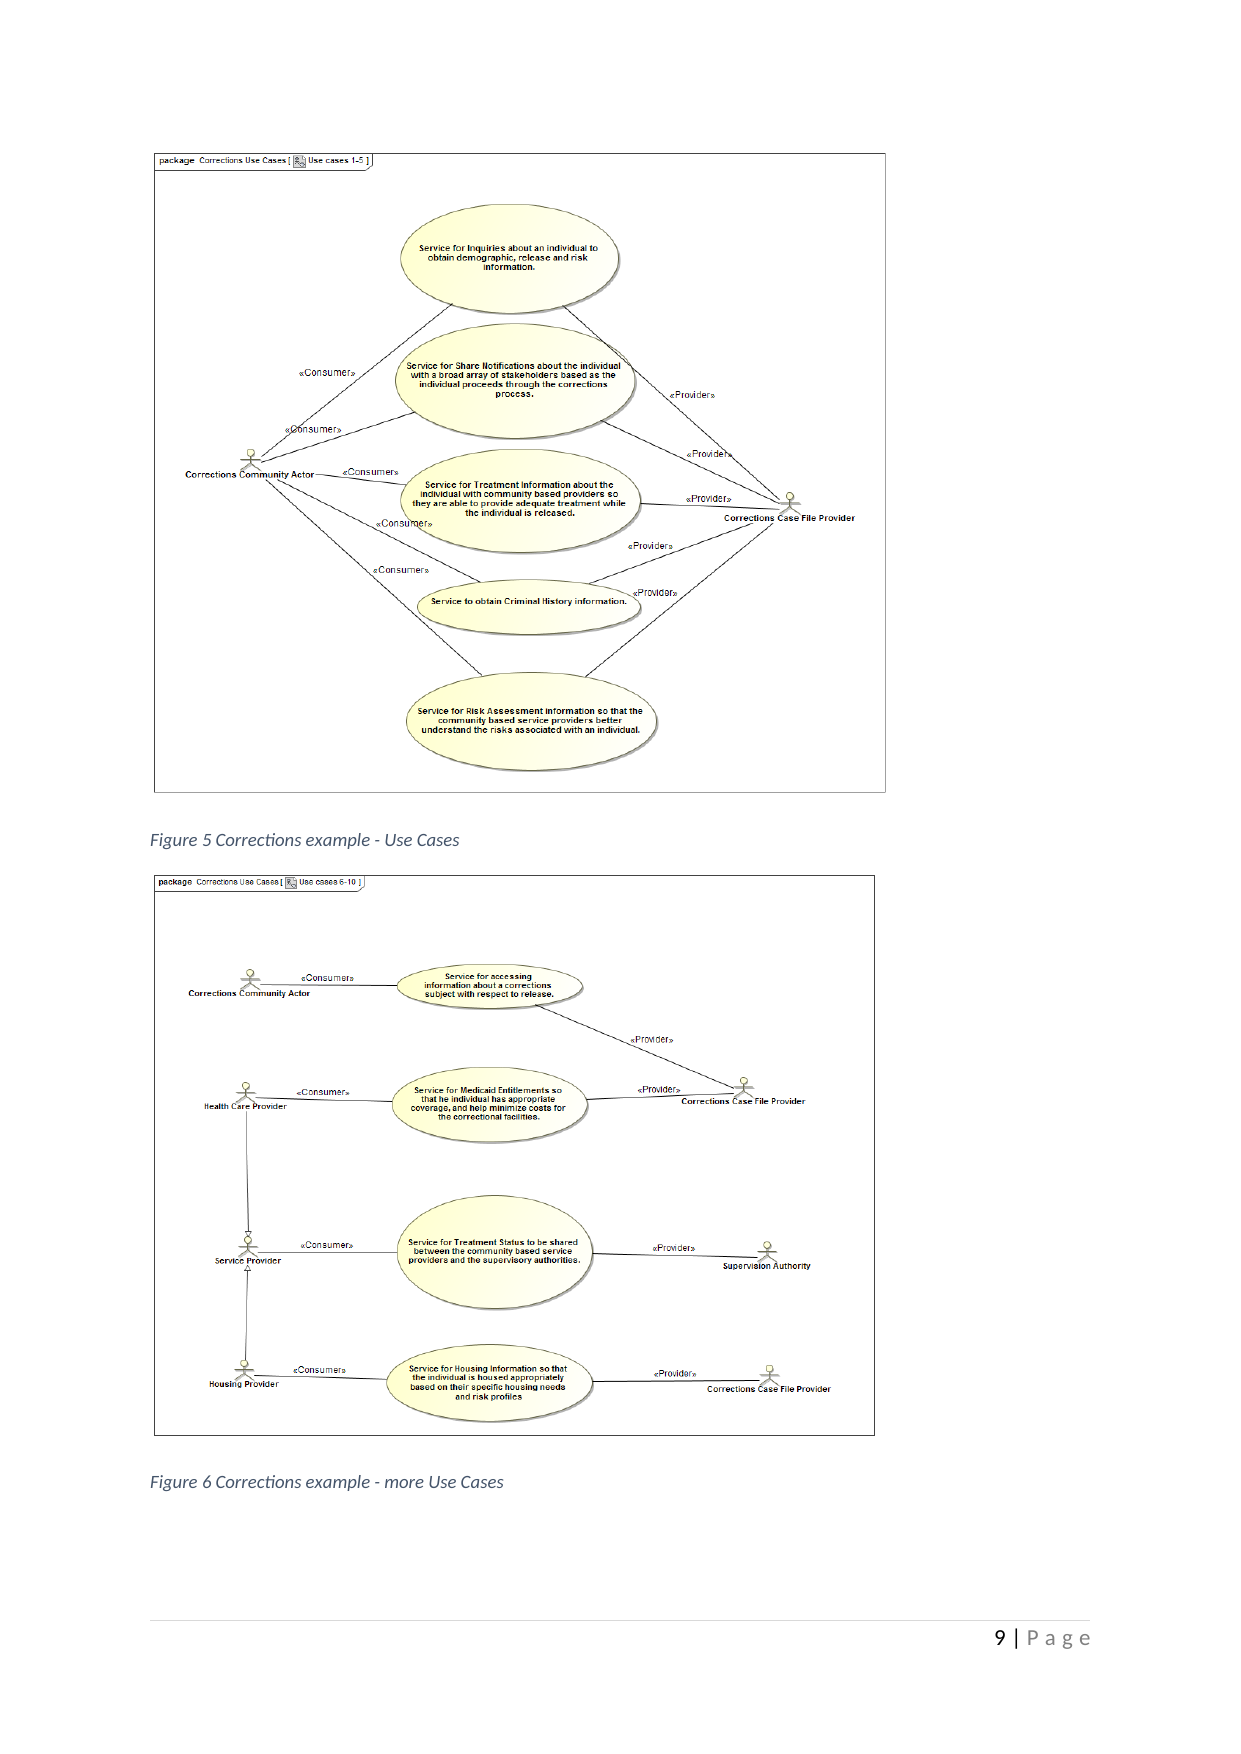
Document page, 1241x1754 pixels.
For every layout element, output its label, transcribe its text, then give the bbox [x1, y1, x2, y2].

text Figure 5 Corrections example - Use Cases [150, 828, 1090, 851]
text Figure 6 Corrections example - more Use Cases [150, 1471, 1090, 1493]
picture [150, 150, 896, 803]
picture [150, 871, 885, 1446]
